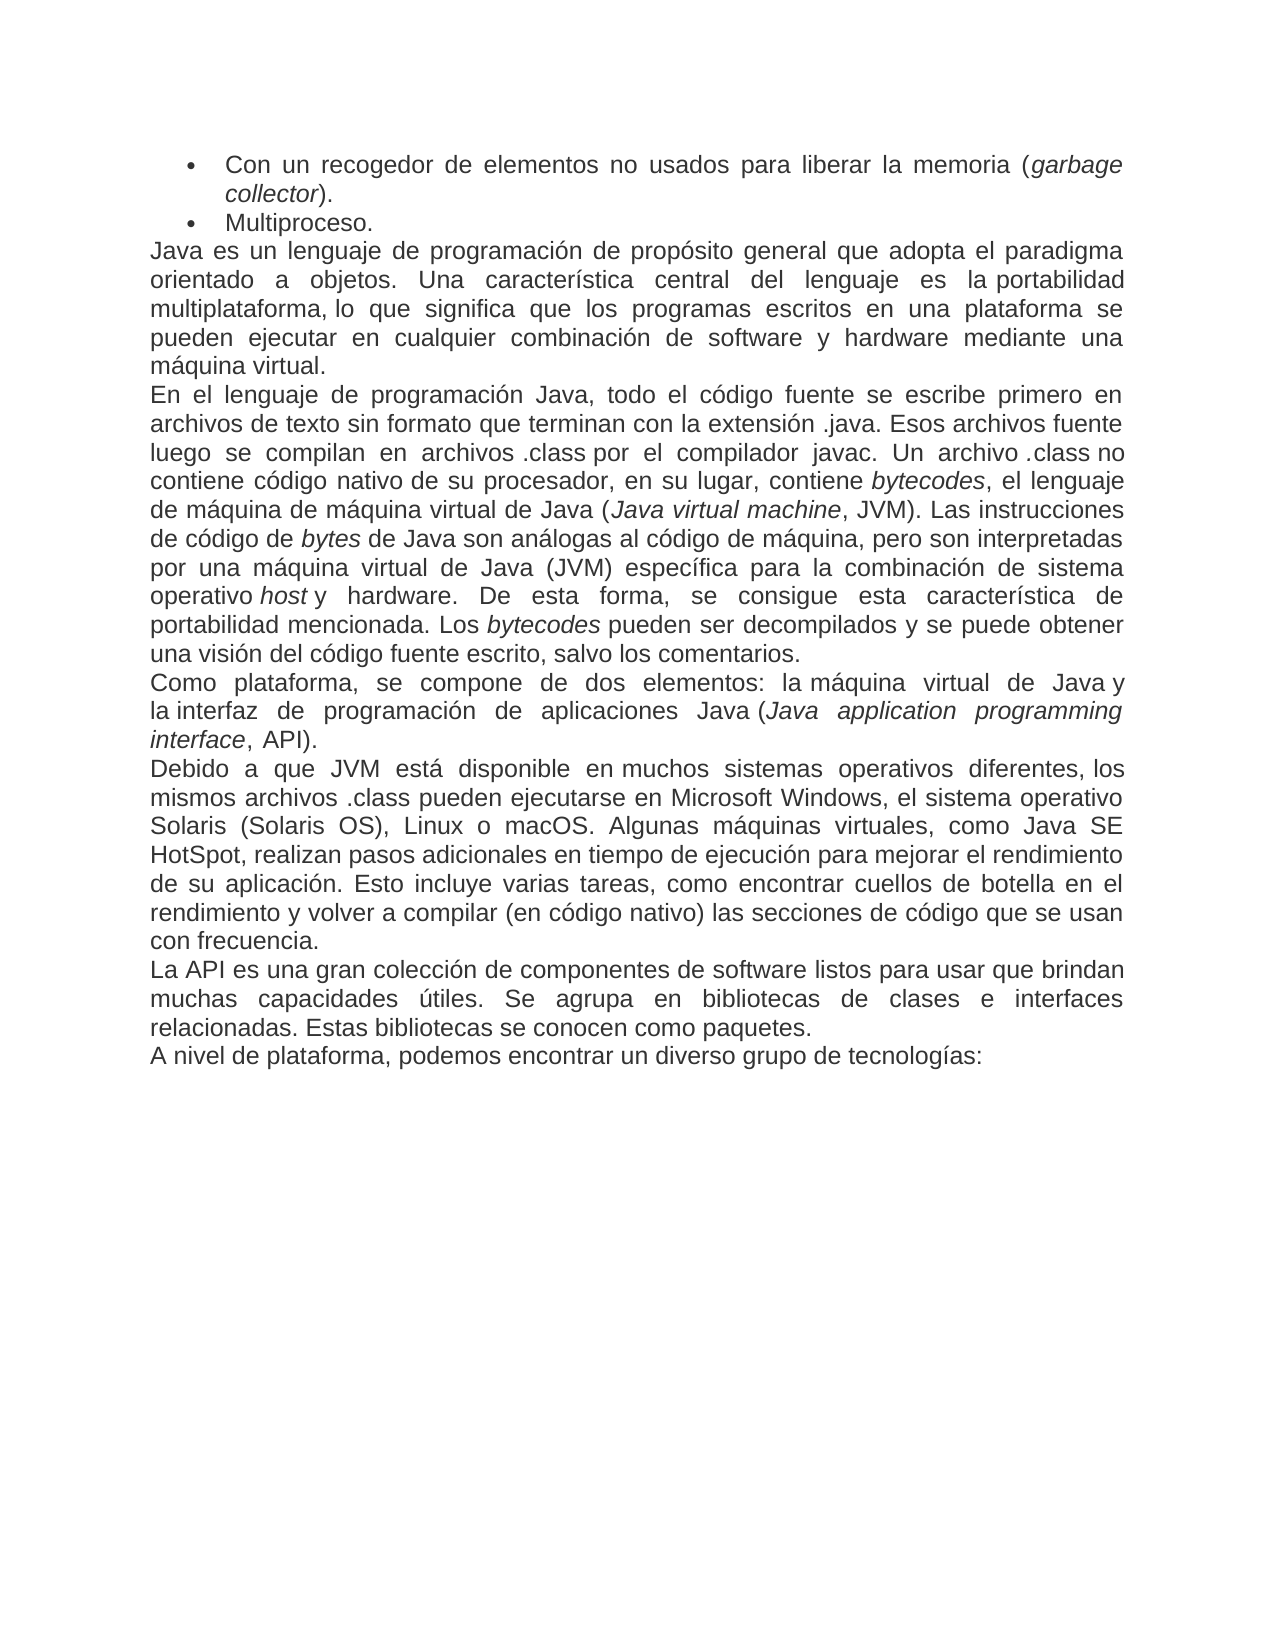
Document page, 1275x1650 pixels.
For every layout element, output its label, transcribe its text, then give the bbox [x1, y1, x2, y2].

list Con un recogedor de elementos no usados para liberar la memoria (garbage collector). [187, 150, 1125, 207]
text La API es una gran colección de componentes de software listos para usar que brindan muchas capacidades útiles. Se agrupa en bibliotecas de clases e interfaces relacionadas. Estas bibliotecas se conocen como paquetes. [150, 955, 1125, 1041]
text Java es un lenguaje de programación de propósito general que adopta el paradigma orientado a objetos. Una característica central del lenguaje es la portabilidad multiplataforma, lo que significa que los programas escritos en una plataforma se pueden ejecutar en cualquier combinación de software y hardware mediante una máquina virtual. [150, 236, 1125, 380]
text A nivel de plataforma, podemos encontrar un diverso grupo de tecnologías: [150, 1041, 1125, 1070]
text En el lenguaje de programación Java, todo el código fuente se escribe primero en archivos de texto sin formato que terminan con la extensión .java. Esos archivos fuente luego se compilan en archivos .class por el compilador javac. Un archivo .class no contiene código nativo de su procesador, en su lugar, contiene bytecodes, el lenguaje de máquina de máquina virtual de Java (Java virtual machine, JVM). Las instrucciones de código de bytes de Java son análogas al código de máquina, pero son interpretadas por una máquina virtual de Java (JVM) específica para la combinación de sistema operativo host y hardware. De esta forma, se consigue esta característica de portabilidad mencionada. Los bytecodes pueden ser decompilados y se puede obtener una visión del código fuente escrito, salvo los comentarios. [150, 380, 1125, 667]
text Como plataforma, se compone de dos elementos: la máquina virtual de Java y la interfaz de programación de aplicaciones Java (Java application programming interface, API). [150, 667, 1125, 754]
list Multiproceso. [187, 207, 1125, 236]
text Debido a que JVM está disponible en muchos sistemas operativos diferentes, los mismos archivos .class pueden ejecutarse en Microsoft Windows, el sistema operativo Solaris (Solaris OS), Linux o macOS. Algunas máquinas virtuales, como Java SE HotSpot, realizan pasos adicionales en tiempo de ejecución para mejorar el rendimiento de su aplicación. Esto incluye varias tareas, como encontrar cuellos de botella en el rendimiento y volver a compilar (en código nativo) las secciones de código que se usan con frecuencia. [150, 754, 1125, 955]
